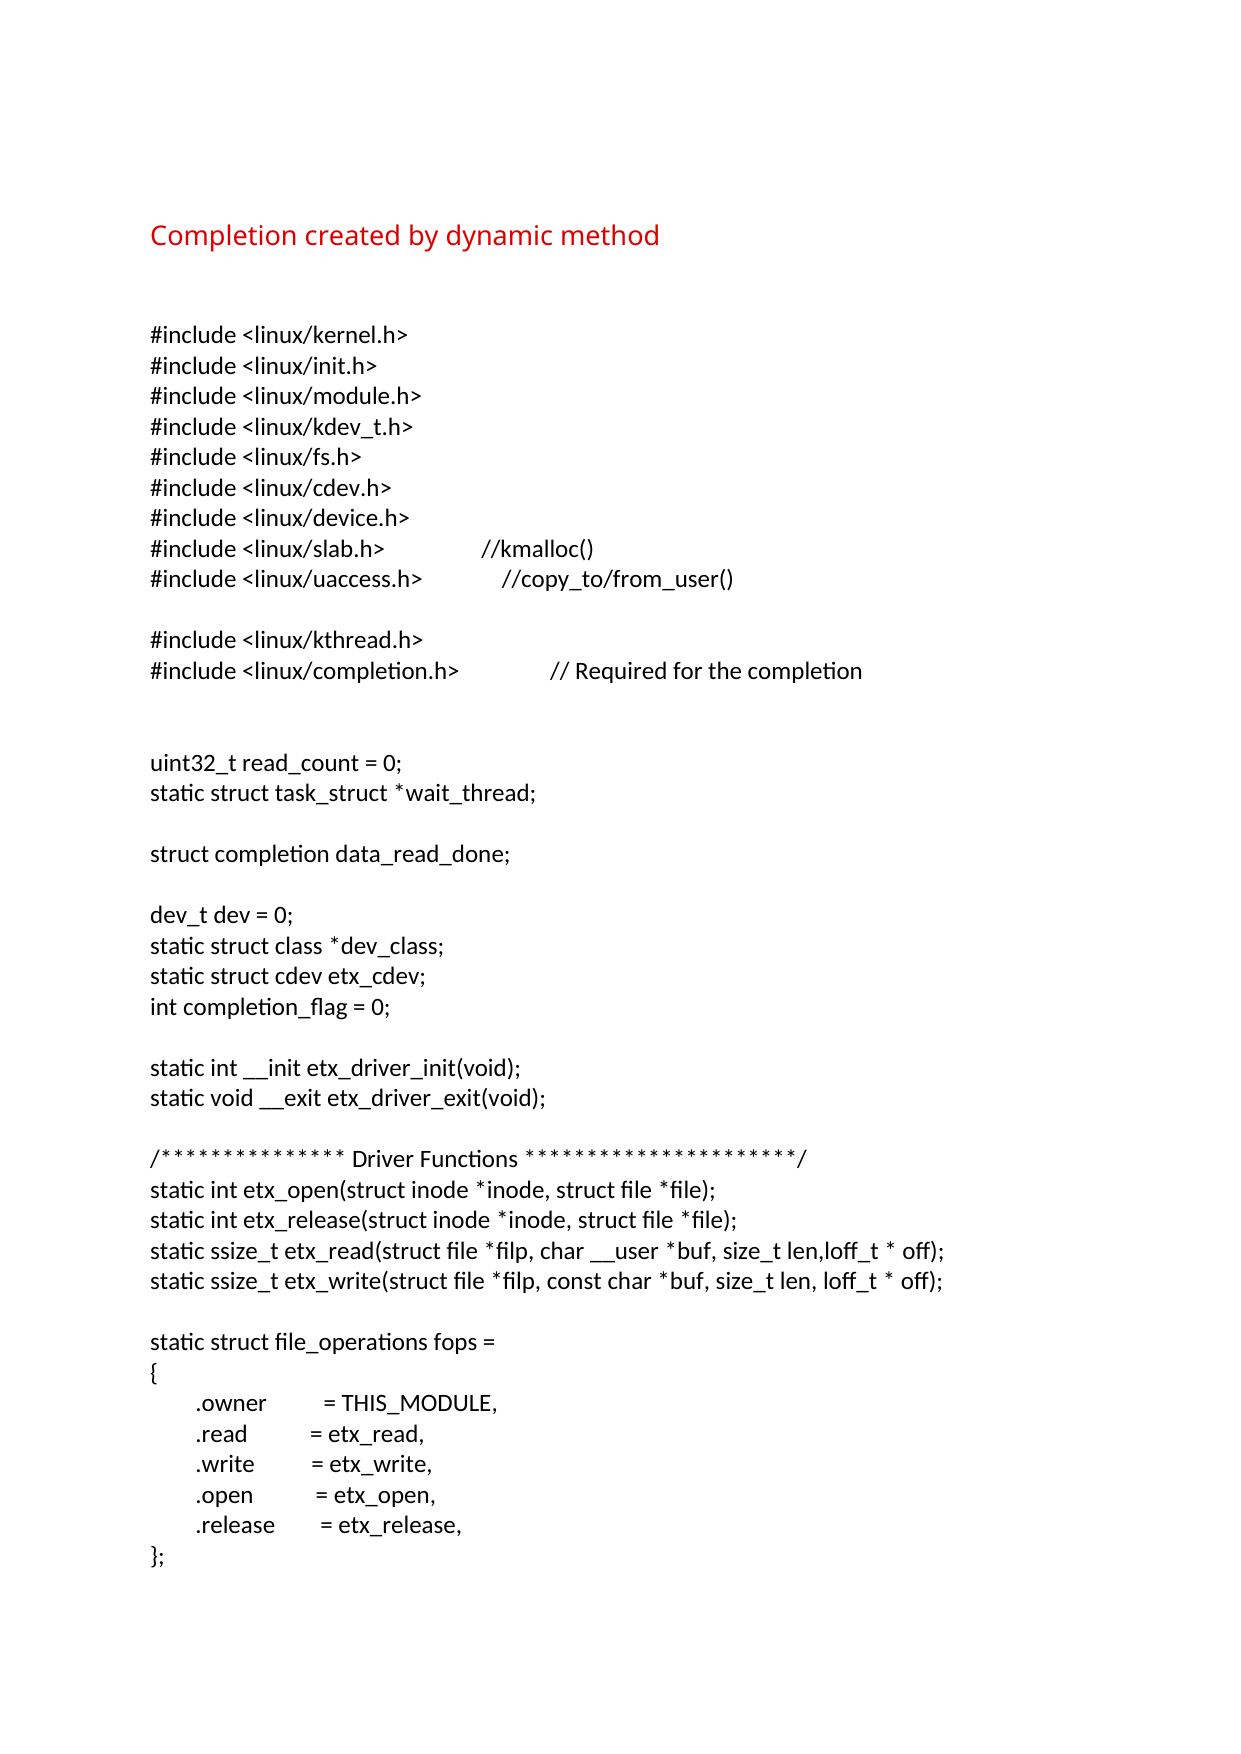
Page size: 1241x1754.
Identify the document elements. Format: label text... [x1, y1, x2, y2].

text /*************** Driver Functions **********************/ [150, 1143, 1090, 1174]
text static void __exit etx_driver_exit(void); [150, 1082, 1090, 1113]
text int completion_flag = 0; [150, 991, 1090, 1021]
text .write = etx_write, [150, 1449, 1090, 1479]
text static ssize_t etx_write(struct file *filp, const char *buf, size_t len, loff_t * off); [150, 1266, 1090, 1296]
text #include <linux/slab.h> //kmalloc() [150, 533, 1090, 563]
text static int etx_open(struct inode *inode, struct file *file); [150, 1174, 1090, 1204]
text static struct file_operations fops = [150, 1327, 1090, 1357]
text #include <linux/uaccess.h> //copy_to/from_user() [150, 563, 1090, 594]
text .owner = THIS_MODULE, [150, 1388, 1090, 1418]
text .read = etx_read, [150, 1418, 1090, 1449]
text dev_t dev = 0; [150, 899, 1090, 930]
text static int etx_release(struct inode *inode, struct file *file); [150, 1204, 1090, 1235]
text #include <linux/kthread.h> [150, 624, 1090, 655]
text static struct class *dev_class; [150, 930, 1090, 960]
text uint32_t read_count = 0; [150, 747, 1090, 777]
subtitle Completion created by dynamic method [150, 216, 1090, 253]
text #include <linux/kernel.h> [150, 319, 1090, 350]
text #include <linux/cdev.h> [150, 472, 1090, 502]
text static struct cdev etx_cdev; [150, 960, 1090, 991]
text static struct task_struct *wait_thread; [150, 777, 1090, 808]
text { [150, 1357, 1090, 1388]
text #include <linux/fs.h> [150, 441, 1090, 472]
text #include <linux/completion.h> // Required for the completion [150, 655, 1090, 686]
text #include <linux/kdev_t.h> [150, 411, 1090, 441]
text static ssize_t etx_read(struct file *filp, char __user *buf, size_t len,loff_t * off); [150, 1235, 1090, 1266]
text #include <linux/init.h> [150, 350, 1090, 380]
text #include <linux/module.h> [150, 380, 1090, 411]
text struct completion data_read_done; [150, 838, 1090, 869]
text static int __init etx_driver_init(void); [150, 1052, 1090, 1082]
text .release = etx_release, [150, 1510, 1090, 1540]
text .open = etx_open, [150, 1479, 1090, 1510]
text #include <linux/device.h> [150, 502, 1090, 533]
text }; [150, 1540, 1090, 1571]
